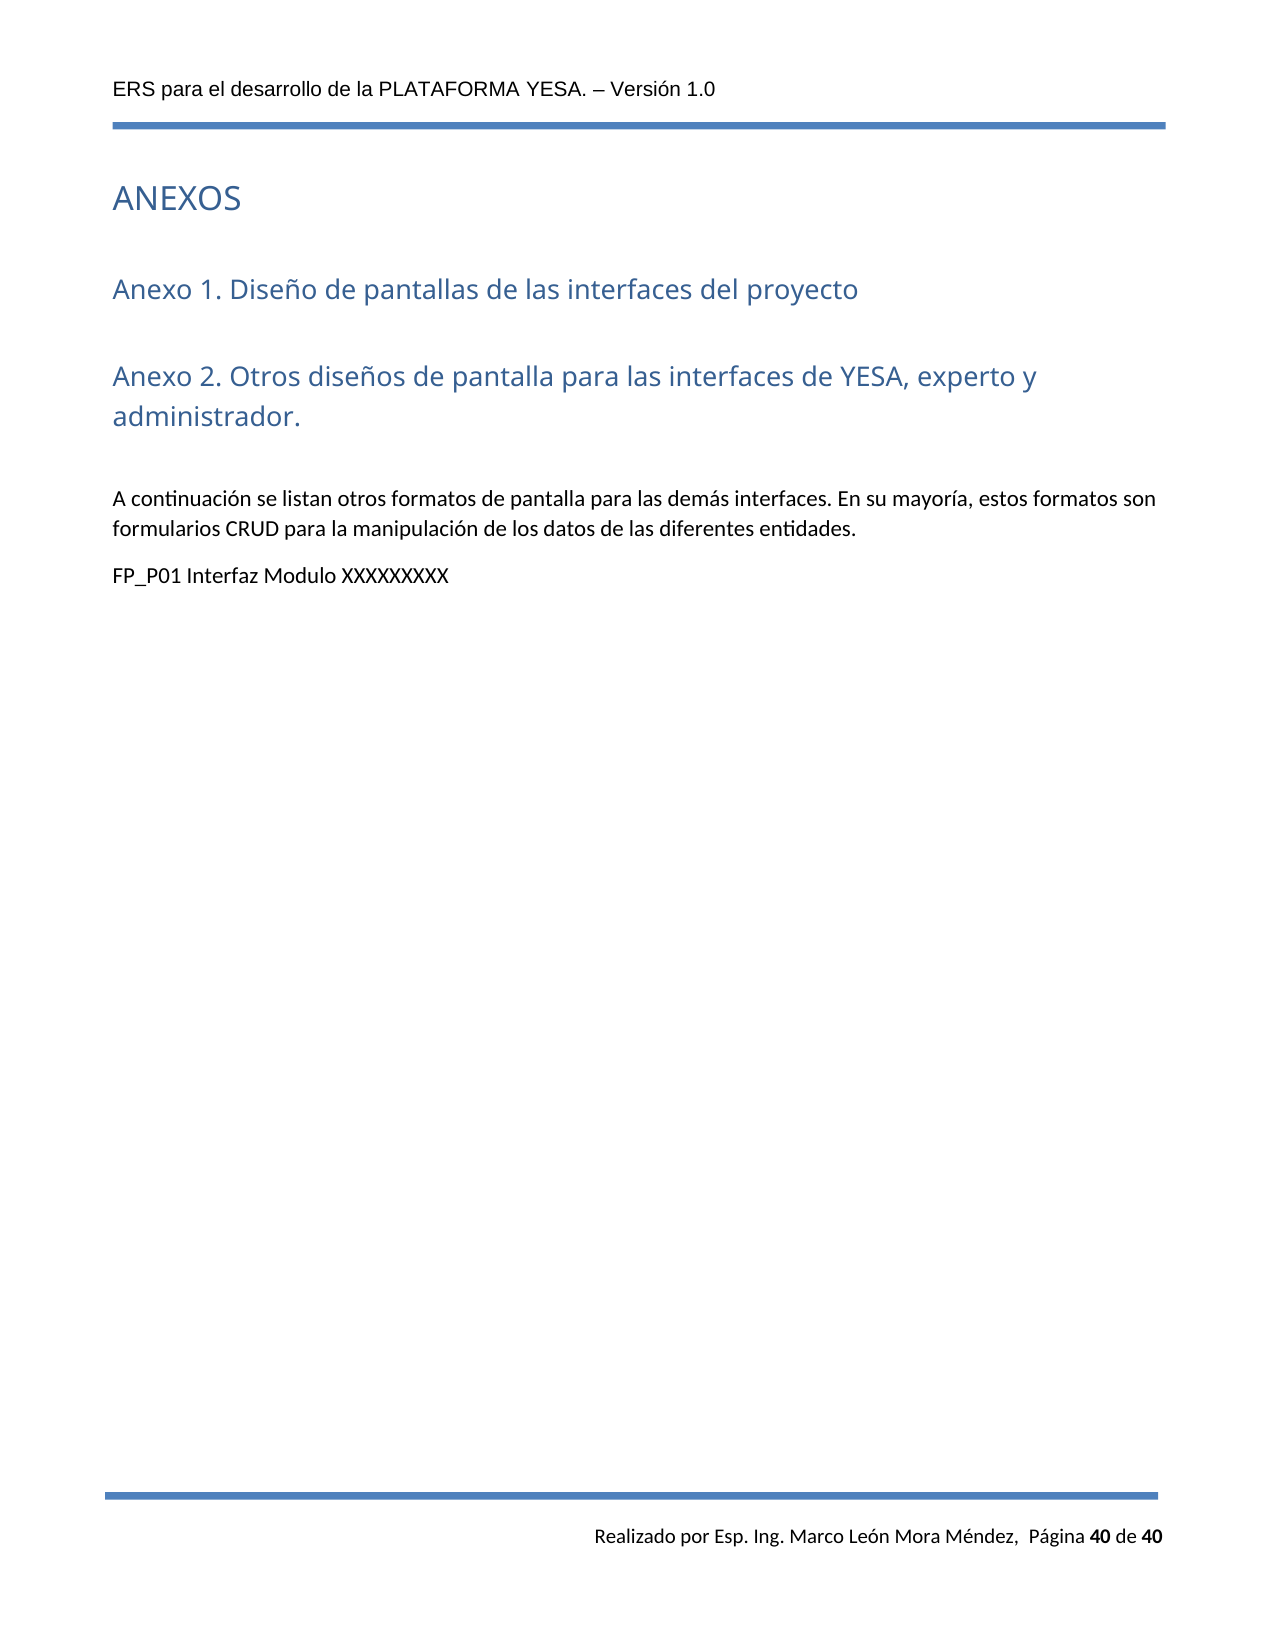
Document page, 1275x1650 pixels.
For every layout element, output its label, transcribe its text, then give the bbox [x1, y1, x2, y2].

text FP_P01 Interfaz Modulo XXXXXXXXX [112, 561, 1162, 589]
text A continuación se listan otros formatos de pantalla para las demás interfaces. En su mayoría, estos formatos son formularios CRUD para la manipulación de los datos de las diferentes entidades. [112, 484, 1162, 542]
subtitle ANEXOS [112, 175, 1162, 220]
subtitle Anexo 1. Diseño de pantallas de las interfaces del proyecto [112, 271, 1162, 308]
subtitle Anexo 2. Otros diseños de pantalla para las interfaces de YESA, experto y administrador. [112, 357, 1162, 434]
